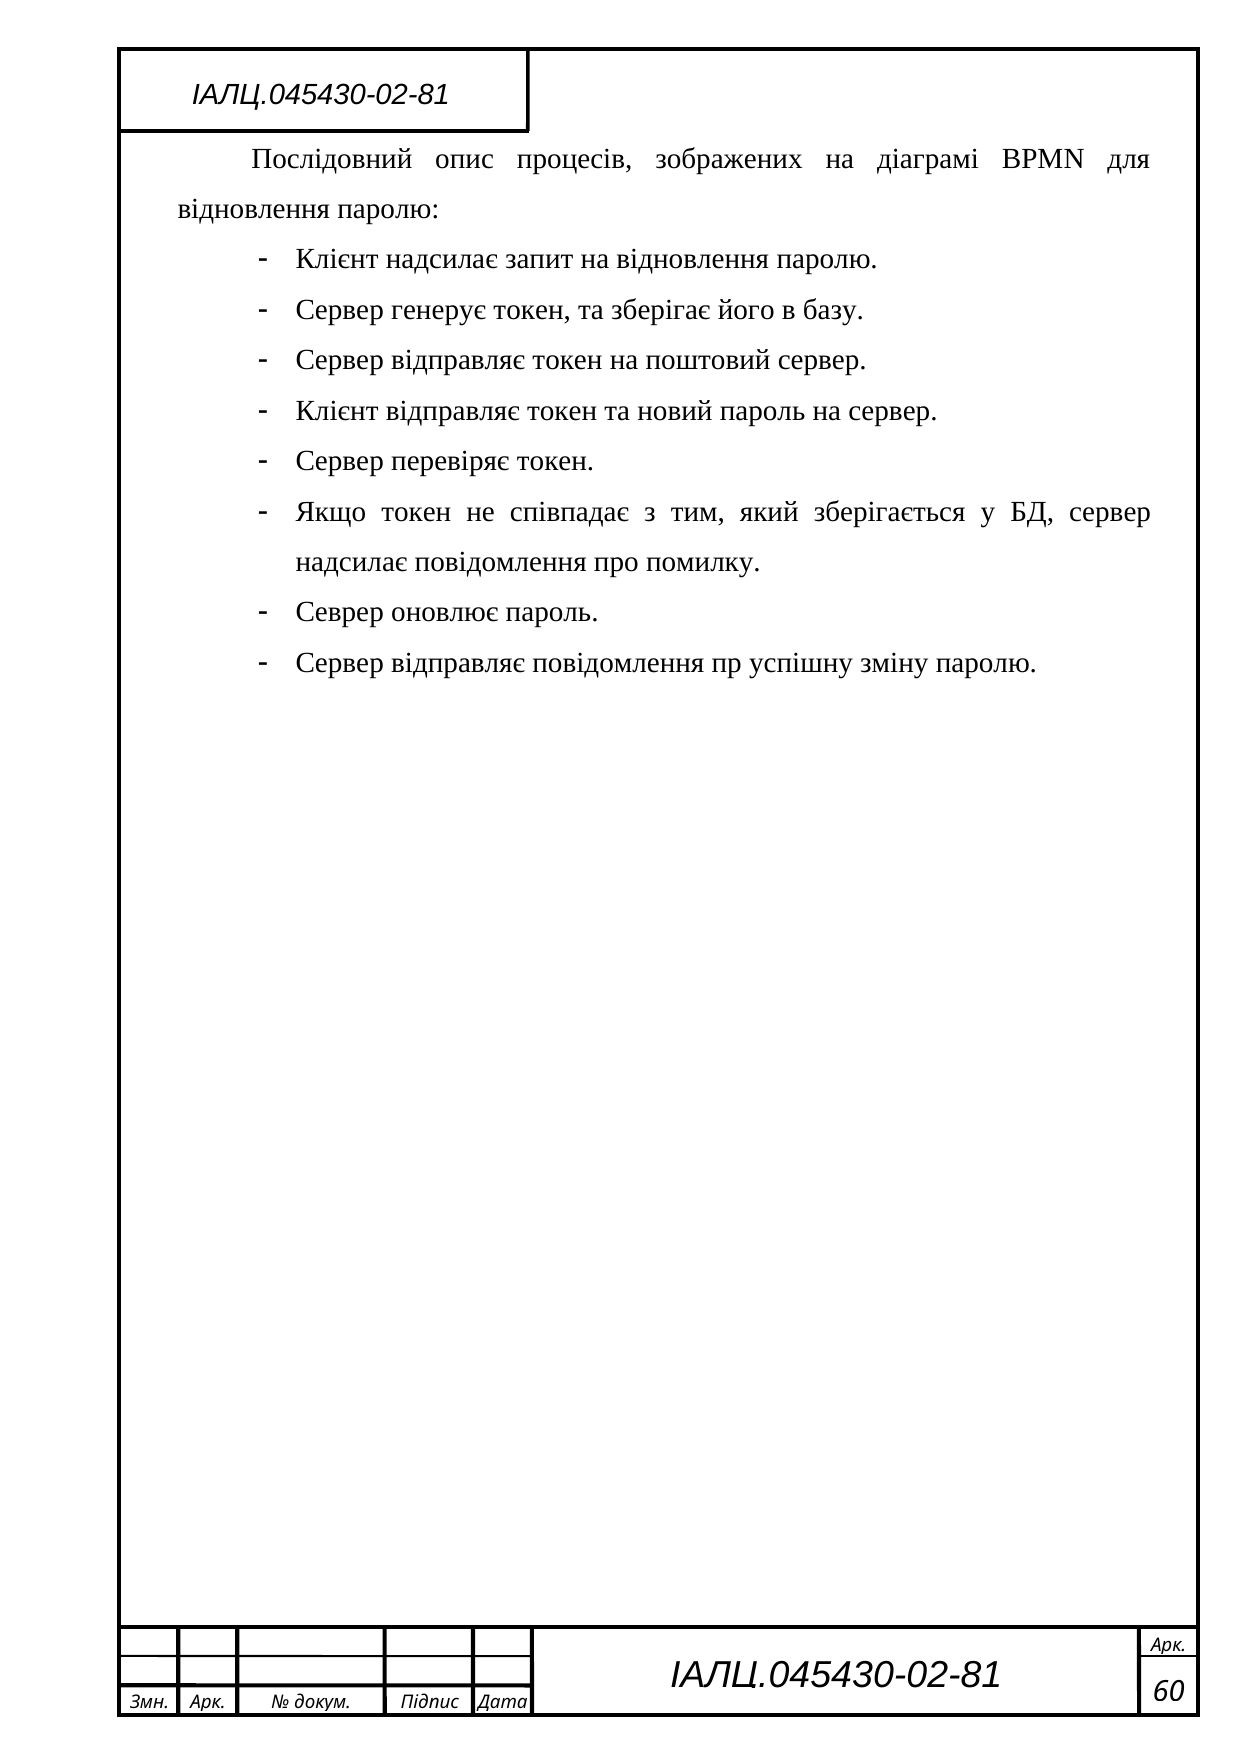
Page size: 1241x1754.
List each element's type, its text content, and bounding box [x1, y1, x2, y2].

list Сервер перевіряє токен. [258, 443, 1152, 477]
list Клієнт відправляє токен та новий пароль на сервер. [258, 393, 1152, 426]
list Клієнт надсилає запит на відновлення паролю. [258, 242, 1152, 275]
list Якщо токен не співпадає з тим, який зберігається у БД, сервер надсилає повідомлення про помилку. [258, 494, 1152, 578]
text Послідовний опис процесів, зображених на діаграмі BPMN для відновлення паролю: [177, 141, 1152, 225]
list Сервер відправляє токен на поштовий сервер. [258, 342, 1152, 376]
list Севрер оновлює пароль. [258, 594, 1152, 628]
list Сервер відправляє повідомлення пр успішну зміну паролю. [258, 645, 1152, 678]
list Сервер генерує токен, та зберігає його в базу. [258, 292, 1152, 326]
